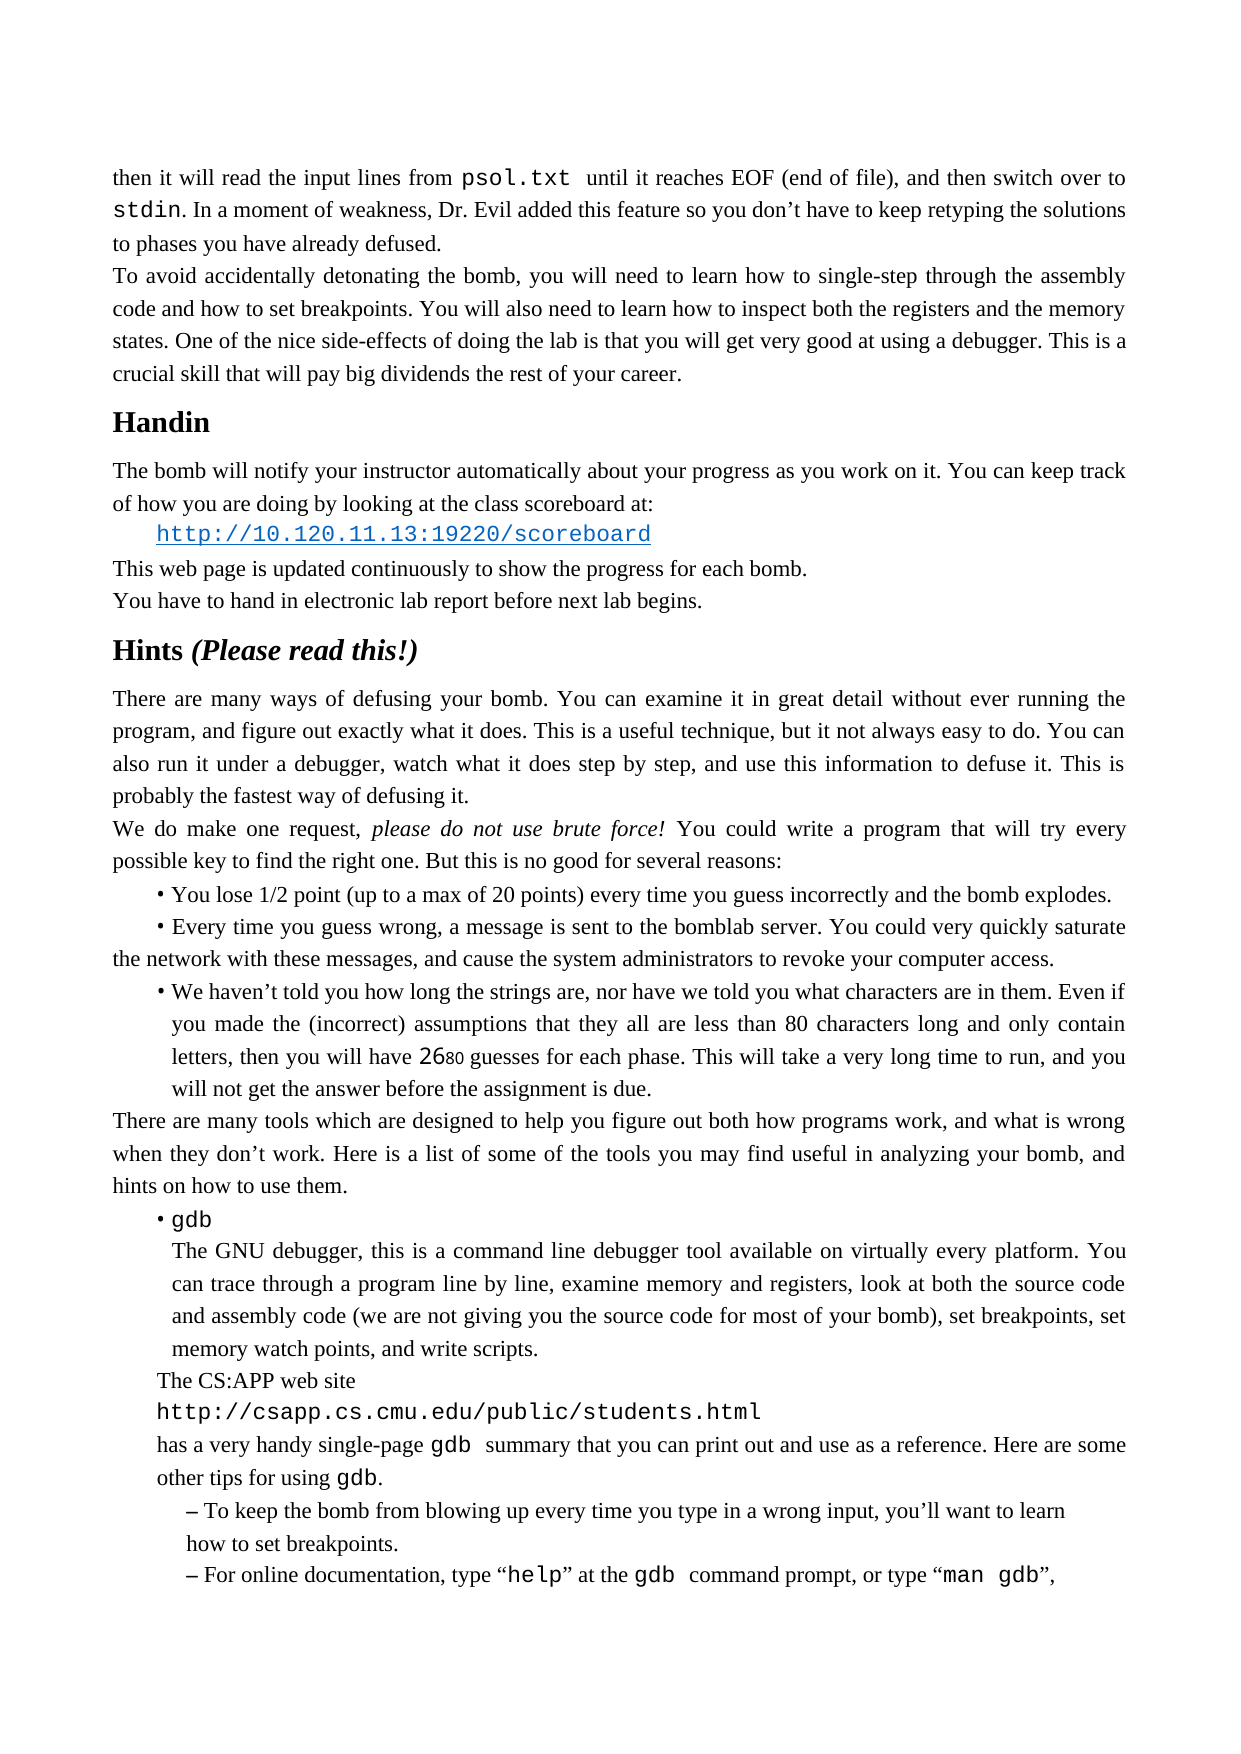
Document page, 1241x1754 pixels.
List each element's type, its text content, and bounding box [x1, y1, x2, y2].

text – To keep the bomb from blowing up every time you type in a wrong input, you’ll want to learn [186, 1494, 1128, 1527]
text • gdb [112, 1202, 1128, 1234]
text There are many ways of defusing your bomb. You can examine it in great detail without ever running the program, and figure out exactly what it does. This is a useful technique, but it not always easy to do. You can also run it under a debugger, watch what it does step by step, and use this information to defuse it. This is probably the fastest way of defusing it. [112, 682, 1128, 812]
text • Every time you guess wrong, a message is sent to the bomblab server. You could very quickly saturate the network with these messages, and cause the system administrators to revoke your computer access. [112, 909, 1128, 974]
text • We haven’t told you how long the strings are, nor have we told you what characters are in them. Even if you made the (incorrect) assumptions that they all are less than 80 characters long and only contain letters, then you will have 2680 guesses for each phase. This will take a very long time to run, and you will not get the answer before the assignment is due. [157, 974, 1128, 1104]
text – For online documentation, type “help” at the gdb command prompt, or type “man gdb”, [186, 1559, 1128, 1592]
text how to set breakpoints. [186, 1527, 1128, 1559]
text To avoid accidentally detonating the bomb, you will need to learn how to single-step through the assembly code and how to set breakpoints. You will also need to learn how to inspect both the registers and the memory states. One of the nice side-effects of doing the lab is that you will get very good at using a debugger. This is a crucial skill that will pay big dividends the rest of your career. [112, 259, 1128, 389]
text This web page is updated continuously to show the progress for each bomb. [112, 552, 1128, 584]
text http://10.120.11.13:19220/scoreboard [112, 519, 1128, 552]
text The CS:APP web site [157, 1364, 1128, 1397]
text We do make one request, please do not use brute force! You could write a program that will try every possible key to find the right one. But this is no good for several reasons: [112, 812, 1128, 877]
text The GNU debugger, this is a command line debugger tool available on virtually every platform. You can trace through a program line by line, examine memory and registers, look at both the source code and assembly code (we are not giving you the source code for most of your bomb), set breakpoints, set memory watch points, and write scripts. [172, 1234, 1128, 1364]
text The bomb will notify your instructor automatically about your progress as you work on it. You can keep track of how you are doing by looking at the class scoreboard at: [112, 454, 1128, 519]
text There are many tools which are designed to help you figure out both how programs work, and what is wrong when they don’t work. Here is a list of some of the tools you may find useful in analyzing your bomb, and hints on how to use them. [112, 1104, 1128, 1202]
text Handin [112, 389, 1128, 454]
text has a very handy single-page gdb summary that you can print out and use as a reference. Here are some other tips for using gdb. [157, 1429, 1128, 1494]
text then it will read the input lines from psol.txt until it reaches EOF (end of file), and then switch over to stdin. In a moment of weakness, Dr. Evil added this feature so you don’t have to keep retyping the solutions to phases you have already defused. [112, 162, 1128, 259]
text http://csapp.cs.cmu.edu/public/students.html [112, 1397, 1128, 1429]
text • You lose 1/2 point (up to a max of 20 points) every time you guess incorrectly and the bomb explodes. [112, 877, 1128, 909]
text Hints (Please read this!) [112, 617, 1128, 682]
text You have to hand in electronic lab report before next lab begins. [112, 584, 1128, 617]
